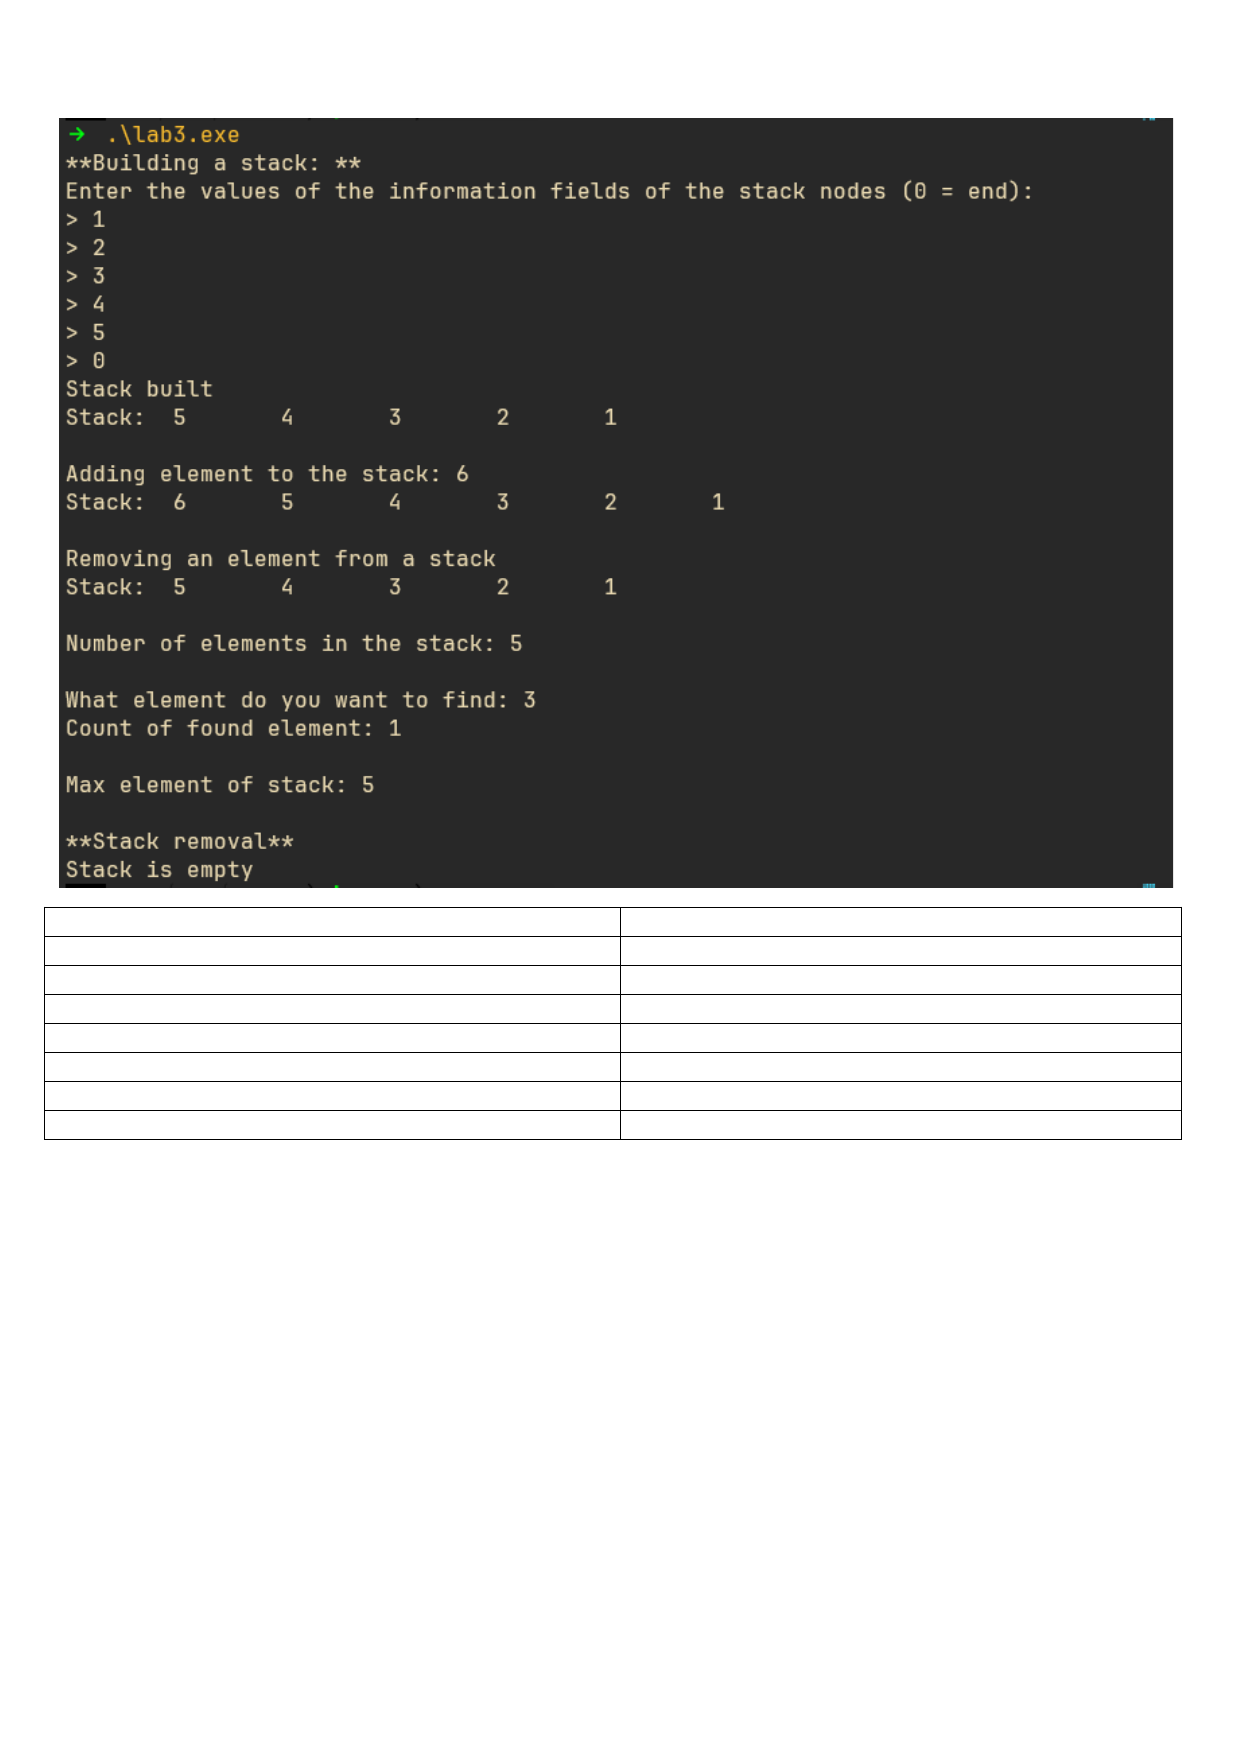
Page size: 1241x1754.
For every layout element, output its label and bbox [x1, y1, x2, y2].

table_cell [621, 1111, 1181, 1139]
table_cell [621, 1024, 1181, 1052]
table_cell [621, 1082, 1181, 1110]
table_header [45, 908, 620, 936]
picture [59, 118, 1174, 888]
table_cell [45, 1082, 620, 1110]
table_cell [45, 1111, 620, 1139]
table_cell [621, 995, 1181, 1023]
table_cell [45, 1053, 620, 1081]
table_header [621, 908, 1181, 936]
table_cell [45, 995, 620, 1023]
table_cell [621, 966, 1181, 994]
table_cell [45, 966, 620, 994]
table_cell [45, 937, 620, 965]
table_cell [621, 937, 1181, 965]
table_cell [621, 1053, 1181, 1081]
table_cell [45, 1024, 620, 1052]
